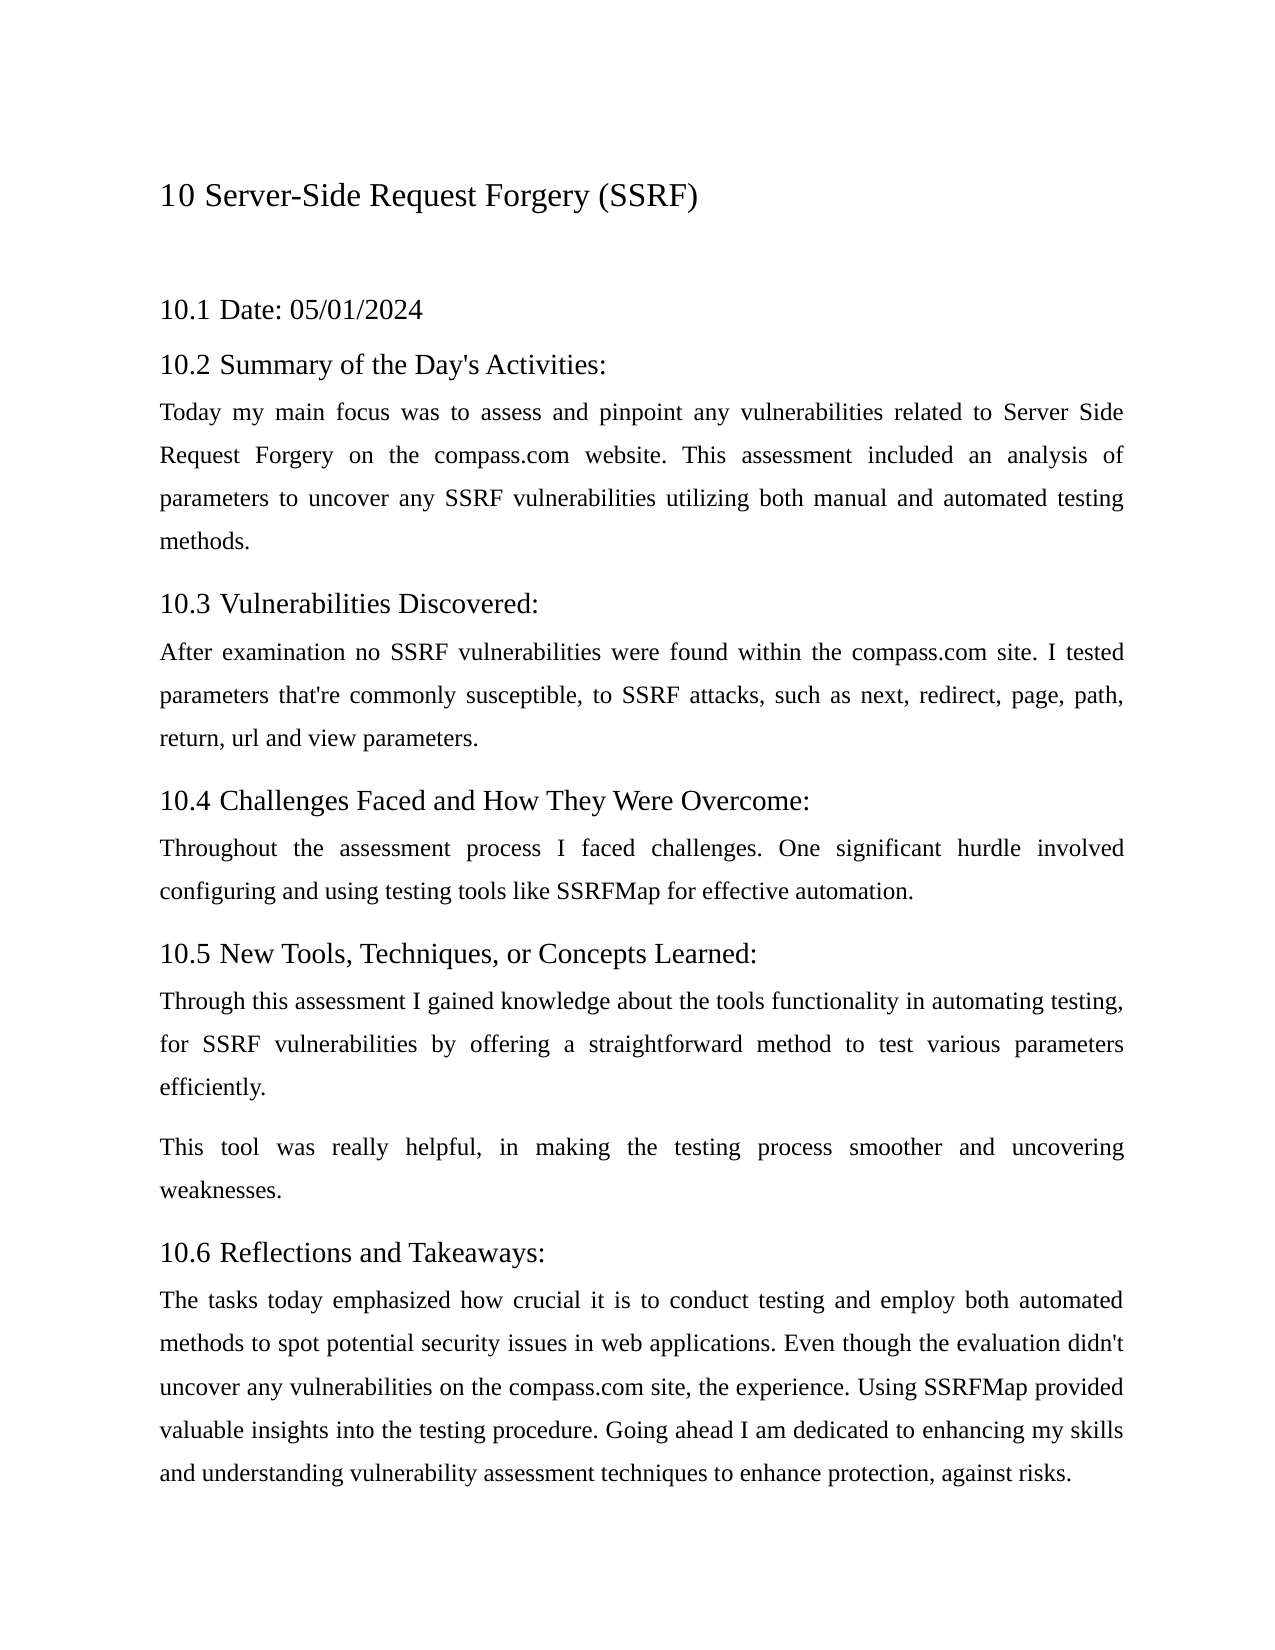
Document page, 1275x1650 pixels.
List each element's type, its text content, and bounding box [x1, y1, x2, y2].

text The tasks today emphasized how crucial it is to conduct testing and employ both automated methods to spot potential security issues in web applications. Even though the evaluation didn't uncover any vulnerabilities on the compass.com site, the experience. Using SSRFMap provided valuable insights into the testing procedure. Going ahead I am dedicated to enhancing my skills and understanding vulnerability assessment techniques to enhance protection, against risks. [159, 1285, 1125, 1487]
subtitle New Tools, Techniques, or Concepts Learned: [159, 936, 1125, 969]
subtitle Reflections and Takeaways: [159, 1235, 1125, 1269]
subtitle Summary of the Day's Activities: [159, 347, 1125, 380]
text Through this assessment I gained knowledge about the tools functionality in automating testing, for SSRF vulnerabilities by offering a straightforward method to test various parameters efficiently. [159, 986, 1125, 1101]
text Throughout the assessment process I faced challenges. One significant hurdle involved configuring and using testing tools like SSRFMap for effective automation. [159, 833, 1125, 905]
text After examination no SSRF vulnerabilities were found within the compass.com site. I tested parameters that're commonly susceptible, to SSRF attacks, such as next, redirect, page, path, return, url and view parameters. [159, 637, 1125, 752]
subtitle Vulnerabilities Discovered: [159, 586, 1125, 620]
text This tool was really helpful, in making the testing process smoother and uncovering weaknesses. [159, 1132, 1125, 1204]
text Today my main focus was to assess and pinpoint any vulnerabilities related to Server Side Request Forgery on the compass.com website. This assessment included an analysis of parameters to uncover any SSRF vulnerabilities utilizing both manual and automated testing methods. [159, 397, 1125, 555]
subtitle Challenges Faced and How They Were Overcome: [159, 783, 1125, 816]
subtitle Date: 05/01/2024 [159, 292, 1125, 326]
subtitle Server-Side Request Forgery (SSRF) [159, 175, 1125, 213]
